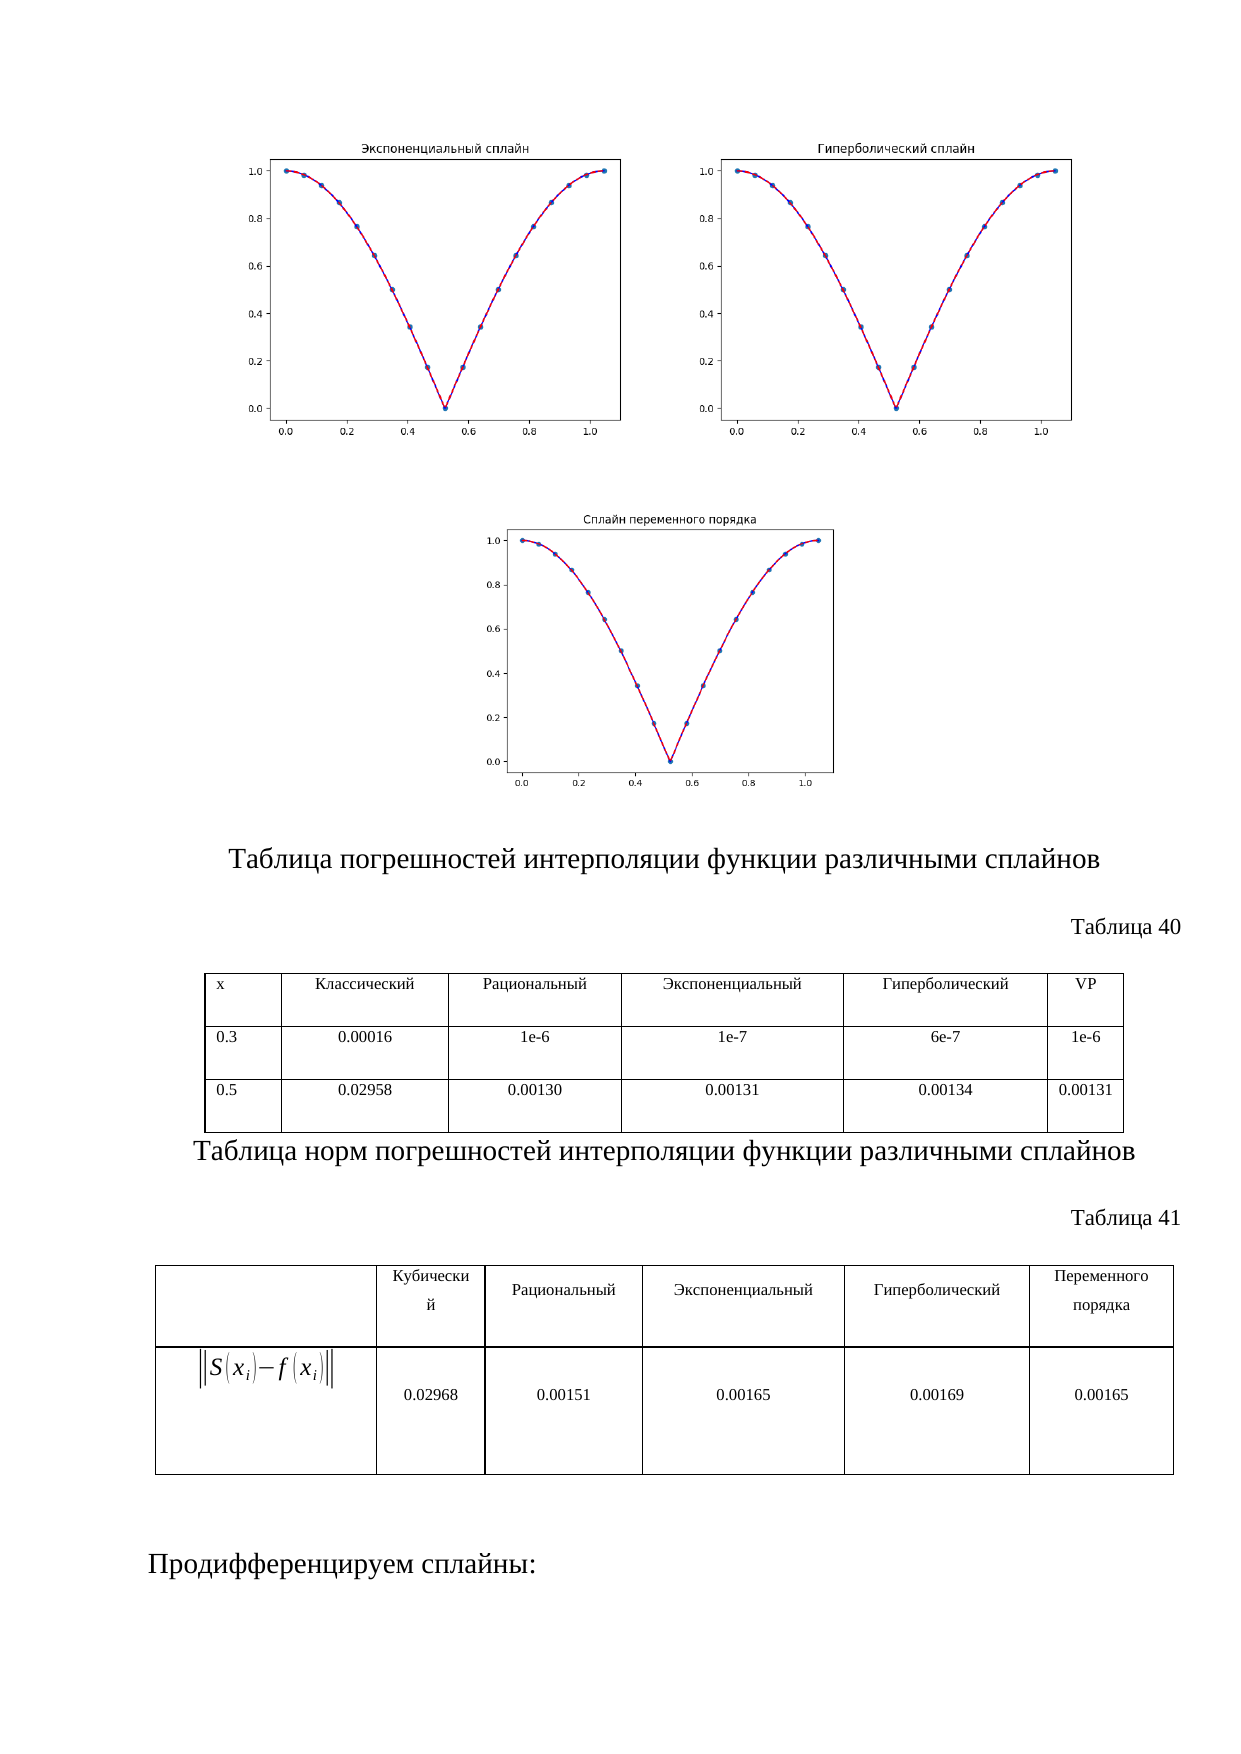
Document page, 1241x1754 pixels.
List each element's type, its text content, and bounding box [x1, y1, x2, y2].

text Таблица 41 [148, 1204, 1181, 1231]
table_cell 6e-7 [844, 1027, 1047, 1079]
table_header Гиперболический [844, 974, 1047, 1026]
picture [213, 118, 1116, 457]
table_cell [156, 1348, 376, 1474]
table_cell 1e-7 [622, 1027, 843, 1079]
table_header Экспоненциальный [622, 974, 843, 1026]
table_cell 0.00016 [282, 1027, 448, 1079]
table_header Экспоненциальный [643, 1266, 844, 1346]
table_cell 0.00165 [1030, 1348, 1173, 1474]
text Продифференцируем сплайны: [148, 1546, 1181, 1580]
table_header VP [1048, 974, 1123, 1026]
table_cell 0.3 [206, 1027, 281, 1079]
text Таблица 40 [148, 913, 1181, 939]
table_cell 0.00165 [643, 1348, 844, 1474]
table_header Рациональный [486, 1266, 642, 1346]
table_cell 0.02968 [377, 1348, 484, 1474]
table_cell 0.00131 [622, 1080, 843, 1132]
table_header Кубический [377, 1266, 484, 1346]
table_header [156, 1266, 376, 1346]
table_cell 0.00134 [844, 1080, 1047, 1132]
table_header Рациональный [449, 974, 621, 1026]
table_cell 0.00151 [486, 1348, 642, 1474]
text Таблица погрешностей интерполяции функции различными сплайнов [148, 842, 1181, 875]
table_header Гиперболический [845, 1266, 1029, 1346]
table_cell 0.5 [206, 1080, 281, 1132]
table_cell 1e-6 [449, 1027, 621, 1079]
text Таблица норм погрешностей интерполяции функции различными сплайнов [148, 1133, 1181, 1167]
table_header Переменного порядка [1030, 1266, 1173, 1346]
table_cell 0.00131 [1048, 1080, 1123, 1132]
table_cell 0.00130 [449, 1080, 621, 1132]
table_cell 0.02958 [282, 1080, 448, 1132]
table_cell 1e-6 [1048, 1027, 1123, 1079]
picture [454, 491, 875, 807]
table_cell 0.00169 [845, 1348, 1029, 1474]
table_header x [206, 974, 281, 1026]
table_header Классический [282, 974, 448, 1026]
